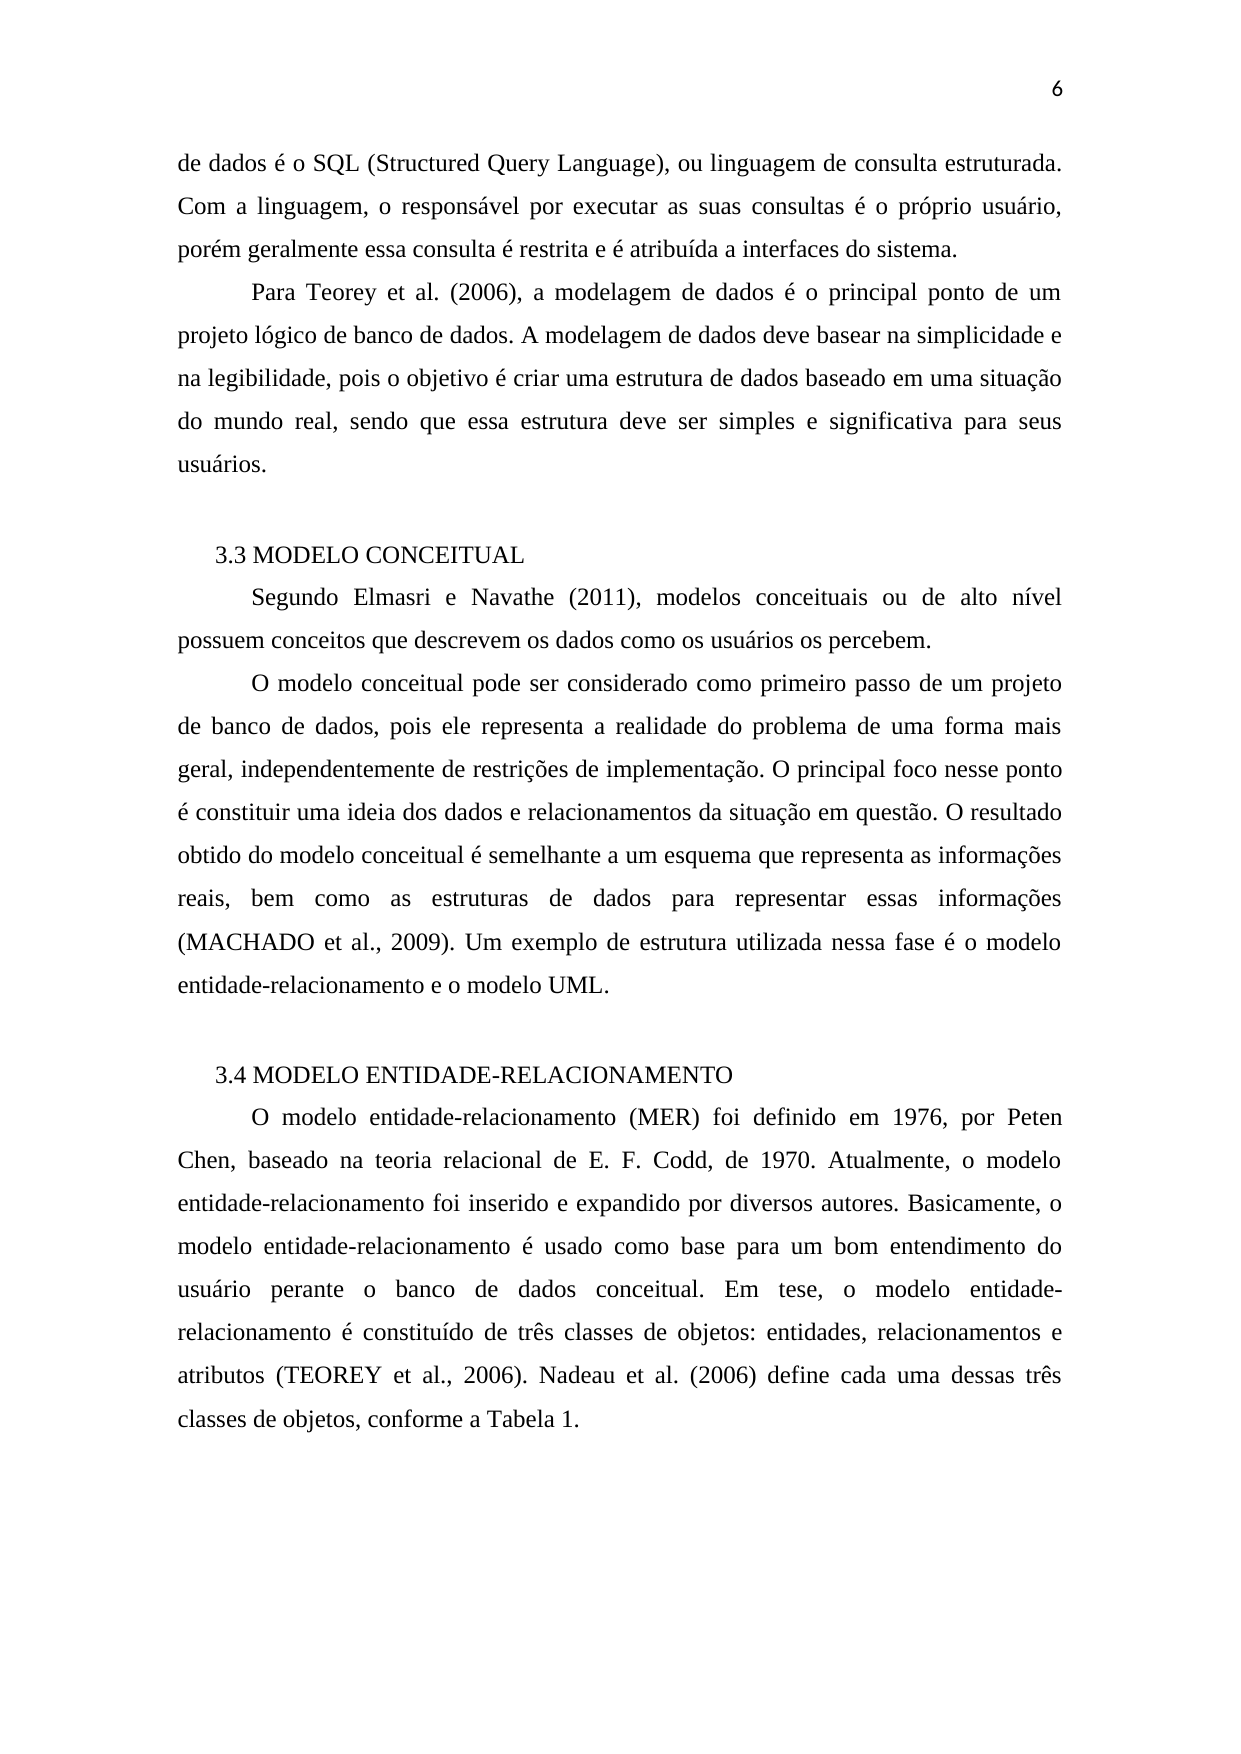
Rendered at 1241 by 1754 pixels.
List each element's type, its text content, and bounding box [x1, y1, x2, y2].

text O modelo conceitual pode ser considerado como primeiro passo de um projeto de banco de dados, pois ele representa a realidade do problema de uma forma mais geral, independentemente de restrições de implementação. O principal foco nesse ponto é constituir uma ideia dos dados e relacionamentos da situação em questão. O resultado obtido do modelo conceitual é semelhante a um esquema que representa as informações reais, bem como as estruturas de dados para representar essas informações (MACHADO et al., 2009). Um exemplo de estrutura utilizada nessa fase é o modelo entidade-relacionamento e o modelo UML. [177, 668, 1063, 998]
text Para Teorey et al. (2006), a modelagem de dados é o principal ponto de um projeto lógico de banco de dados. A modelagem de dados deve basear na simplicidade e na legibilidade, pois o objetivo é criar uma estrutura de dados baseado em uma situação do mundo real, sendo que essa estrutura deve ser simples e significativa para seus usuários. [177, 277, 1063, 478]
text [177, 148, 1063, 263]
subtitle MODELO CONCEITUAL [215, 540, 1063, 569]
text O modelo entidade-relacionamento (MER) foi definido em 1976, por Peten Chen, baseado na teoria relacional de E. F. Codd, de 1970. Atualmente, o modelo entidade-relacionamento foi inserido e expandido por diversos autores. Basicamente, o modelo entidade-relacionamento é usado como base para um bom entendimento do usuário perante o banco de dados conceitual. Em tese, o modelo entidade-relacionamento é constituído de três classes de objetos: entidades, relacionamentos e atributos (TEOREY et al., 2006). Nadeau et al. (2006) define cada uma dessas três classes de objetos, conforme a Tabela 1. [177, 1102, 1063, 1432]
text Segundo Elmasri e Navathe (2011), modelos conceituais ou de alto nível possuem conceitos que descrevem os dados como os usuários os percebem. [177, 582, 1063, 653]
subtitle MODELO ENTIDADE-RELACIONAMENTO [215, 1061, 1063, 1089]
